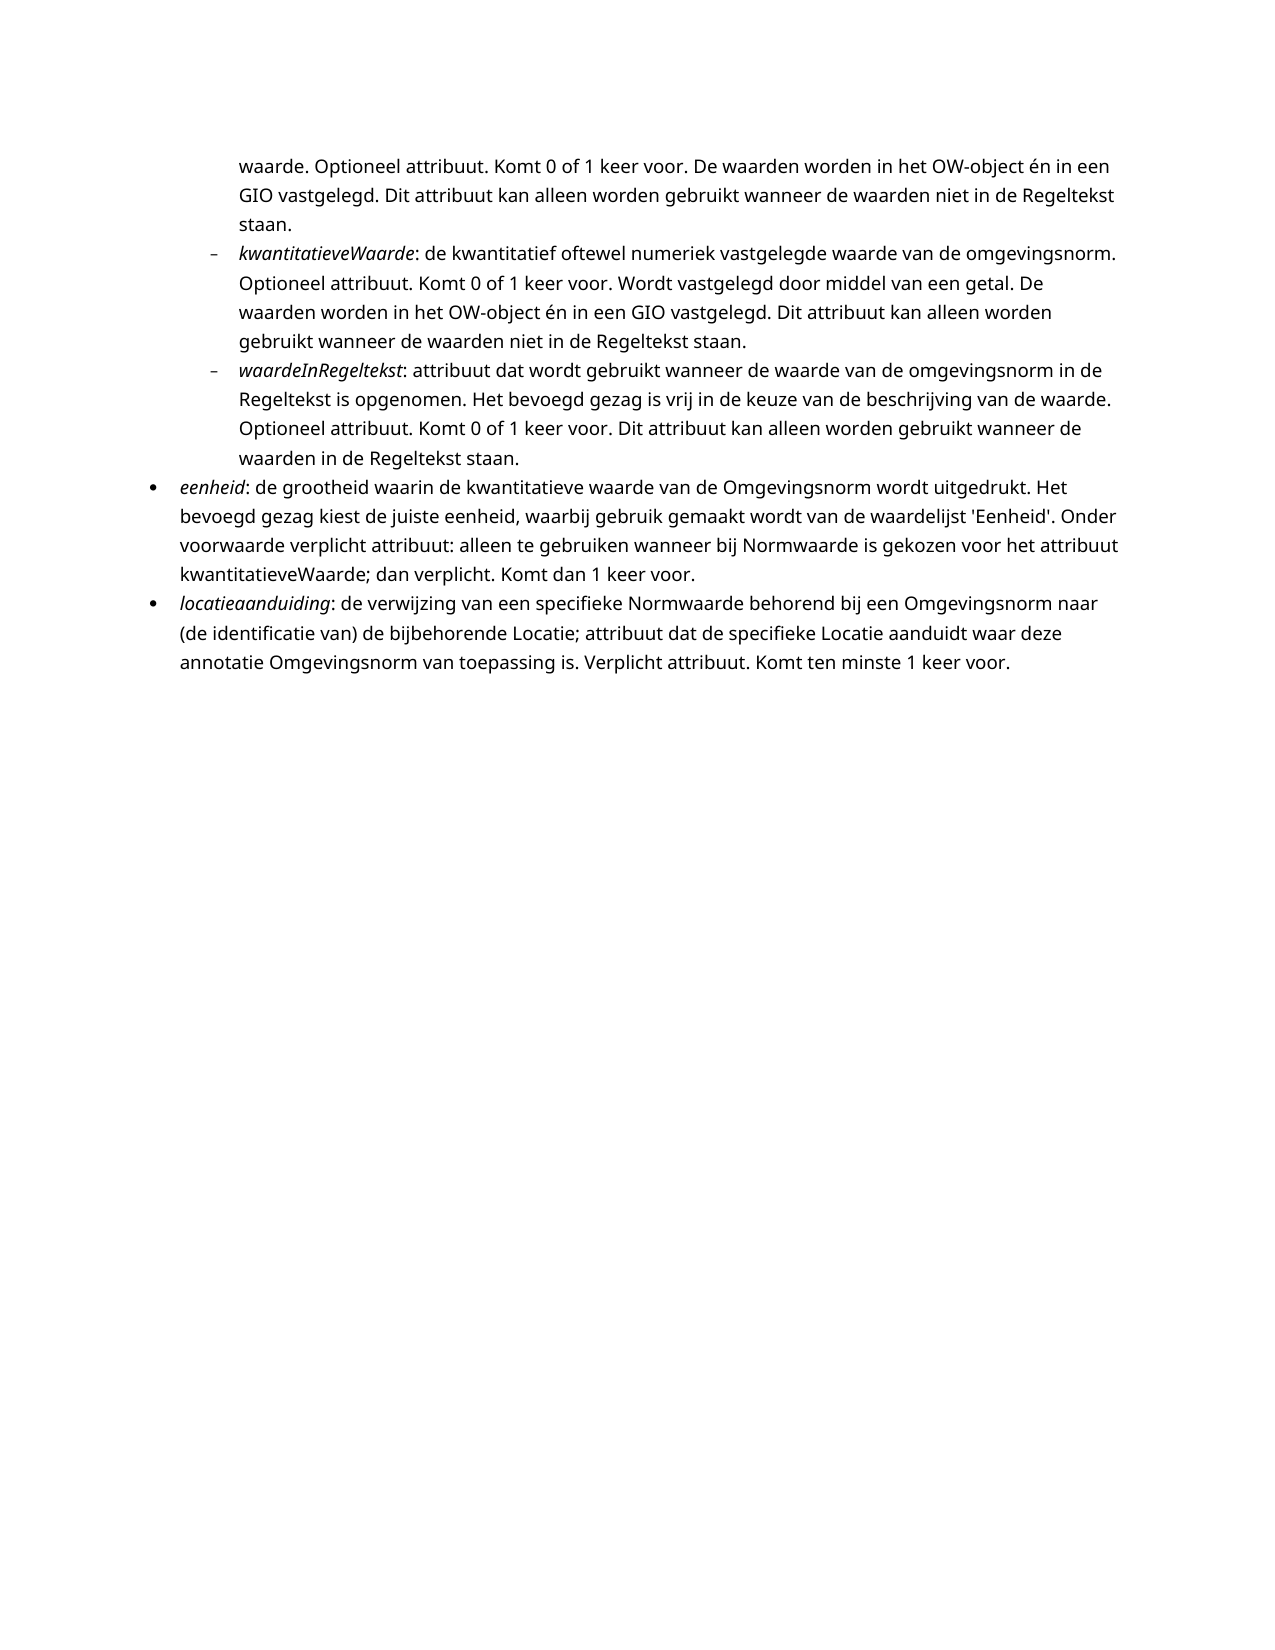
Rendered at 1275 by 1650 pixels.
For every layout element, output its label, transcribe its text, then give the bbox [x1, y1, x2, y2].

text waardeInRegeltekst: attribuut dat wordt gebruikt wanneer de waarde van de omgevingsnorm in de Regeltekst is opgenomen. Het bevoegd gezag is vrij in de keuze van de beschrijving van de waarde. Optioneel attribuut. Komt 0 of 1 keer voor. Dit attribuut kan alleen worden gebruikt wanneer de waarden in de Regeltekst staan. [209, 354, 1125, 471]
text eenheid: de grootheid waarin de kwantitatieve waarde van de Omgevingsnorm wordt uitgedrukt. Het bevoegd gezag kiest de juiste eenheid, waarbij gebruik gemaakt wordt van de waardelijst 'Eenheid'. Onder voorwaarde verplicht attribuut: alleen te gebruiken wanneer bij Normwaarde is gekozen voor het attribuut kwantitatieveWaarde; dan verplicht. Komt dan 1 keer voor. [150, 471, 1125, 587]
text locatieaanduiding: de verwijzing van een specifieke Normwaarde behorend bij een Omgevingsnorm naar (de identificatie van) de bijbehorende Locatie; attribuut dat de specifieke Locatie aanduidt waar deze annotatie Omgevingsnorm van toepassing is. Verplicht attribuut. Komt ten minste 1 keer voor. [150, 587, 1125, 675]
text kwantitatieveWaarde: de kwantitatief oftewel numeriek vastgelegde waarde van de omgevingsnorm. Optioneel attribuut. Komt 0 of 1 keer voor. Wordt vastgelegd door middel van een getal. De waarden worden in het OW-object én in een GIO vastgelegd. Dit attribuut kan alleen worden gebruikt wanneer de waarden niet in de Regeltekst staan. [209, 237, 1125, 354]
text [209, 150, 1125, 237]
